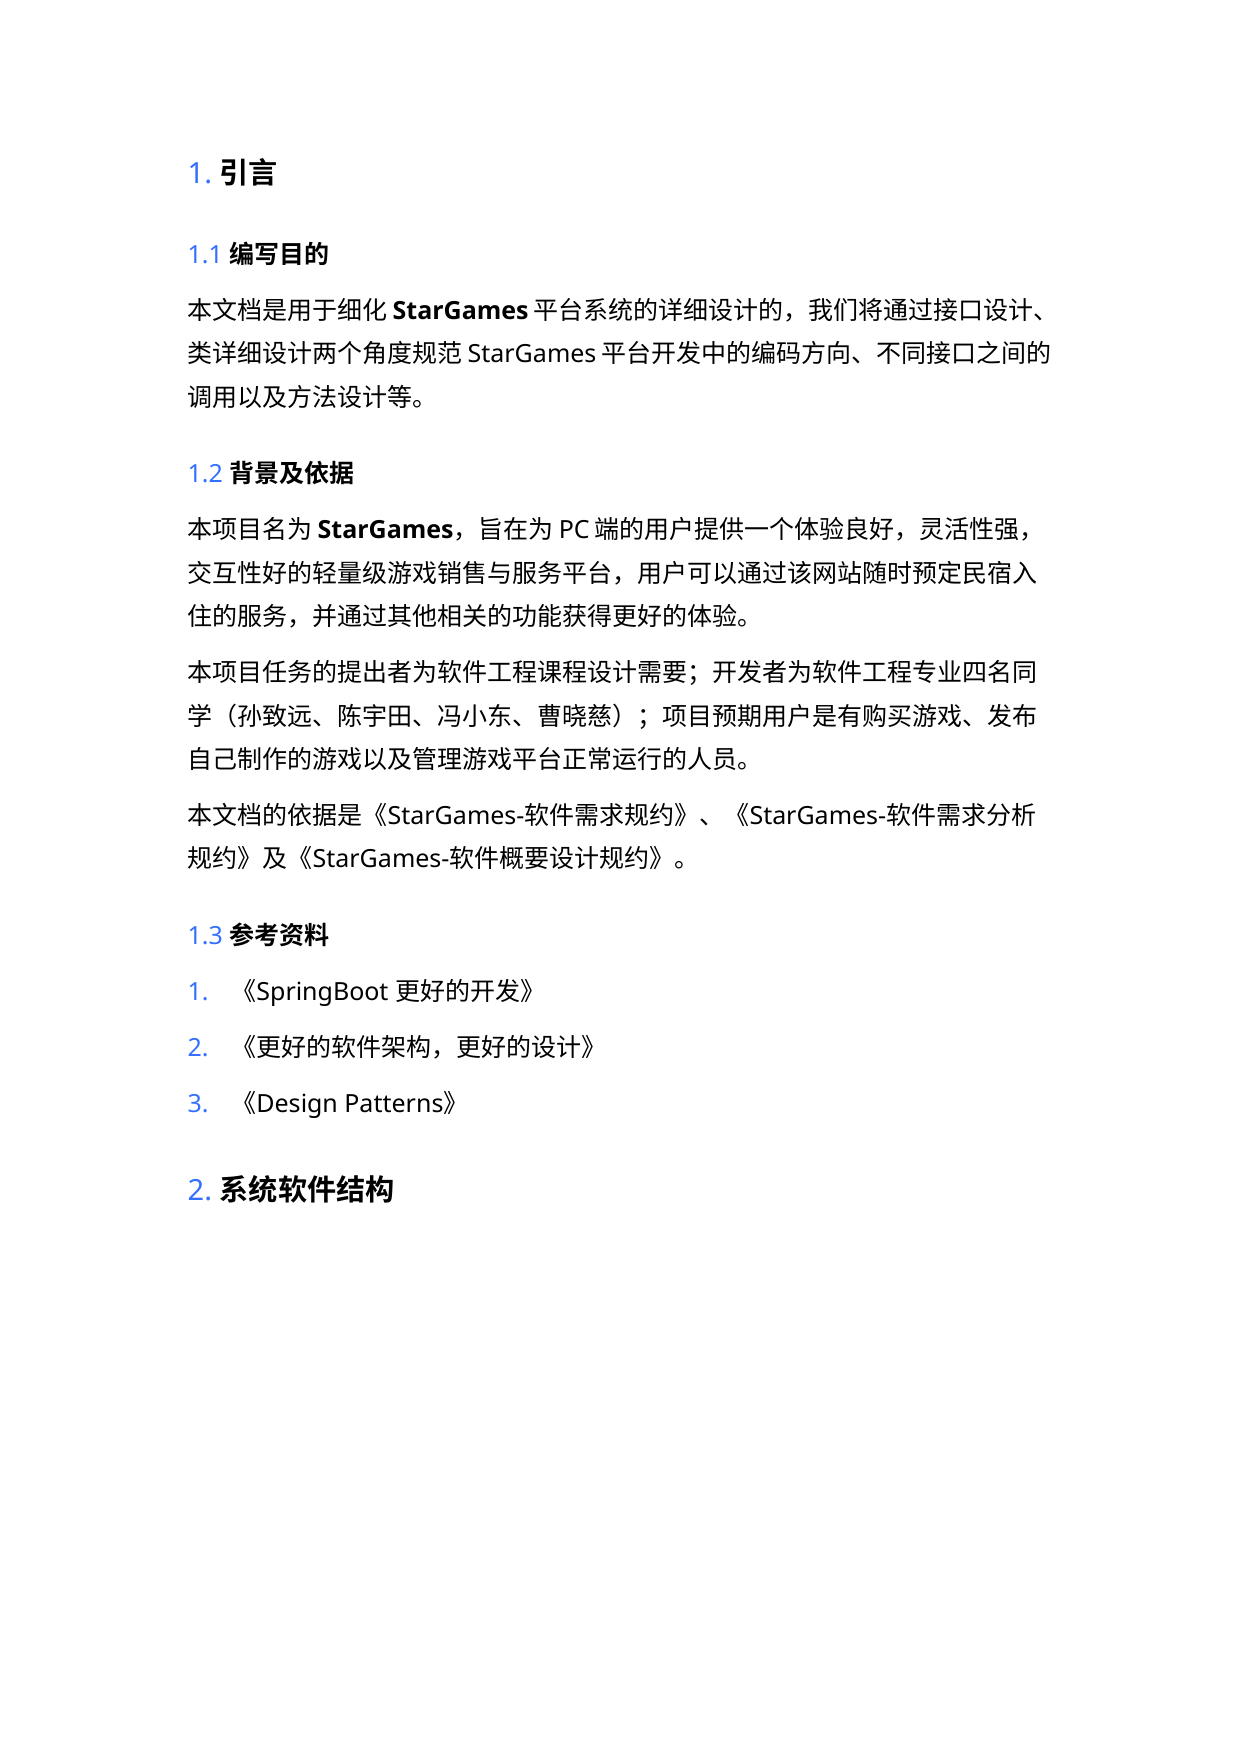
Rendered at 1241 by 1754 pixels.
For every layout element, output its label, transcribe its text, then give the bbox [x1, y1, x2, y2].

list 《更好的软件架构，更好的设计》 [187, 1027, 1053, 1064]
text 1.2 背景及依据 [187, 454, 1053, 490]
text 本文档是用于细化StarGames平台系统的详细设计的，我们将通过接口设计、类详细设计两个角度规范StarGames平台开发中的编码方向、不同接口之间的调用以及方法设计等。 [187, 290, 1053, 413]
list 《SpringBoot 更好的开发》 [187, 971, 1053, 1008]
text 1.3 参考资料 [187, 916, 1053, 952]
text 2. 系统软件结构 [187, 1166, 1053, 1209]
text 本项目名为StarGames，旨在为PC端的用户提供一个体验良好，灵活性强，交互性好的轻量级游戏销售与服务平台，用户可以通过该网站随时预定民宿入住的服务，并通过其他相关的功能获得更好的体验。 [187, 510, 1053, 633]
text 本文档的依据是《StarGames-软件需求规约》、《StarGames-软件需求分析规约》及《StarGames-软件概要设计规约》。 [187, 795, 1053, 875]
text 1. 引言 [187, 150, 1053, 192]
text 1.1 编写目的 [187, 234, 1053, 270]
text 本项目任务的提出者为软件工程课程设计需要；开发者为软件工程专业四名同学（孙致远、陈宇田、冯小东、曹晓慈）；项目预期用户是有购买游戏、发布自己制作的游戏以及管理游戏平台正常运行的人员。 [187, 652, 1053, 776]
list 《Design Patterns》 [187, 1083, 1053, 1119]
